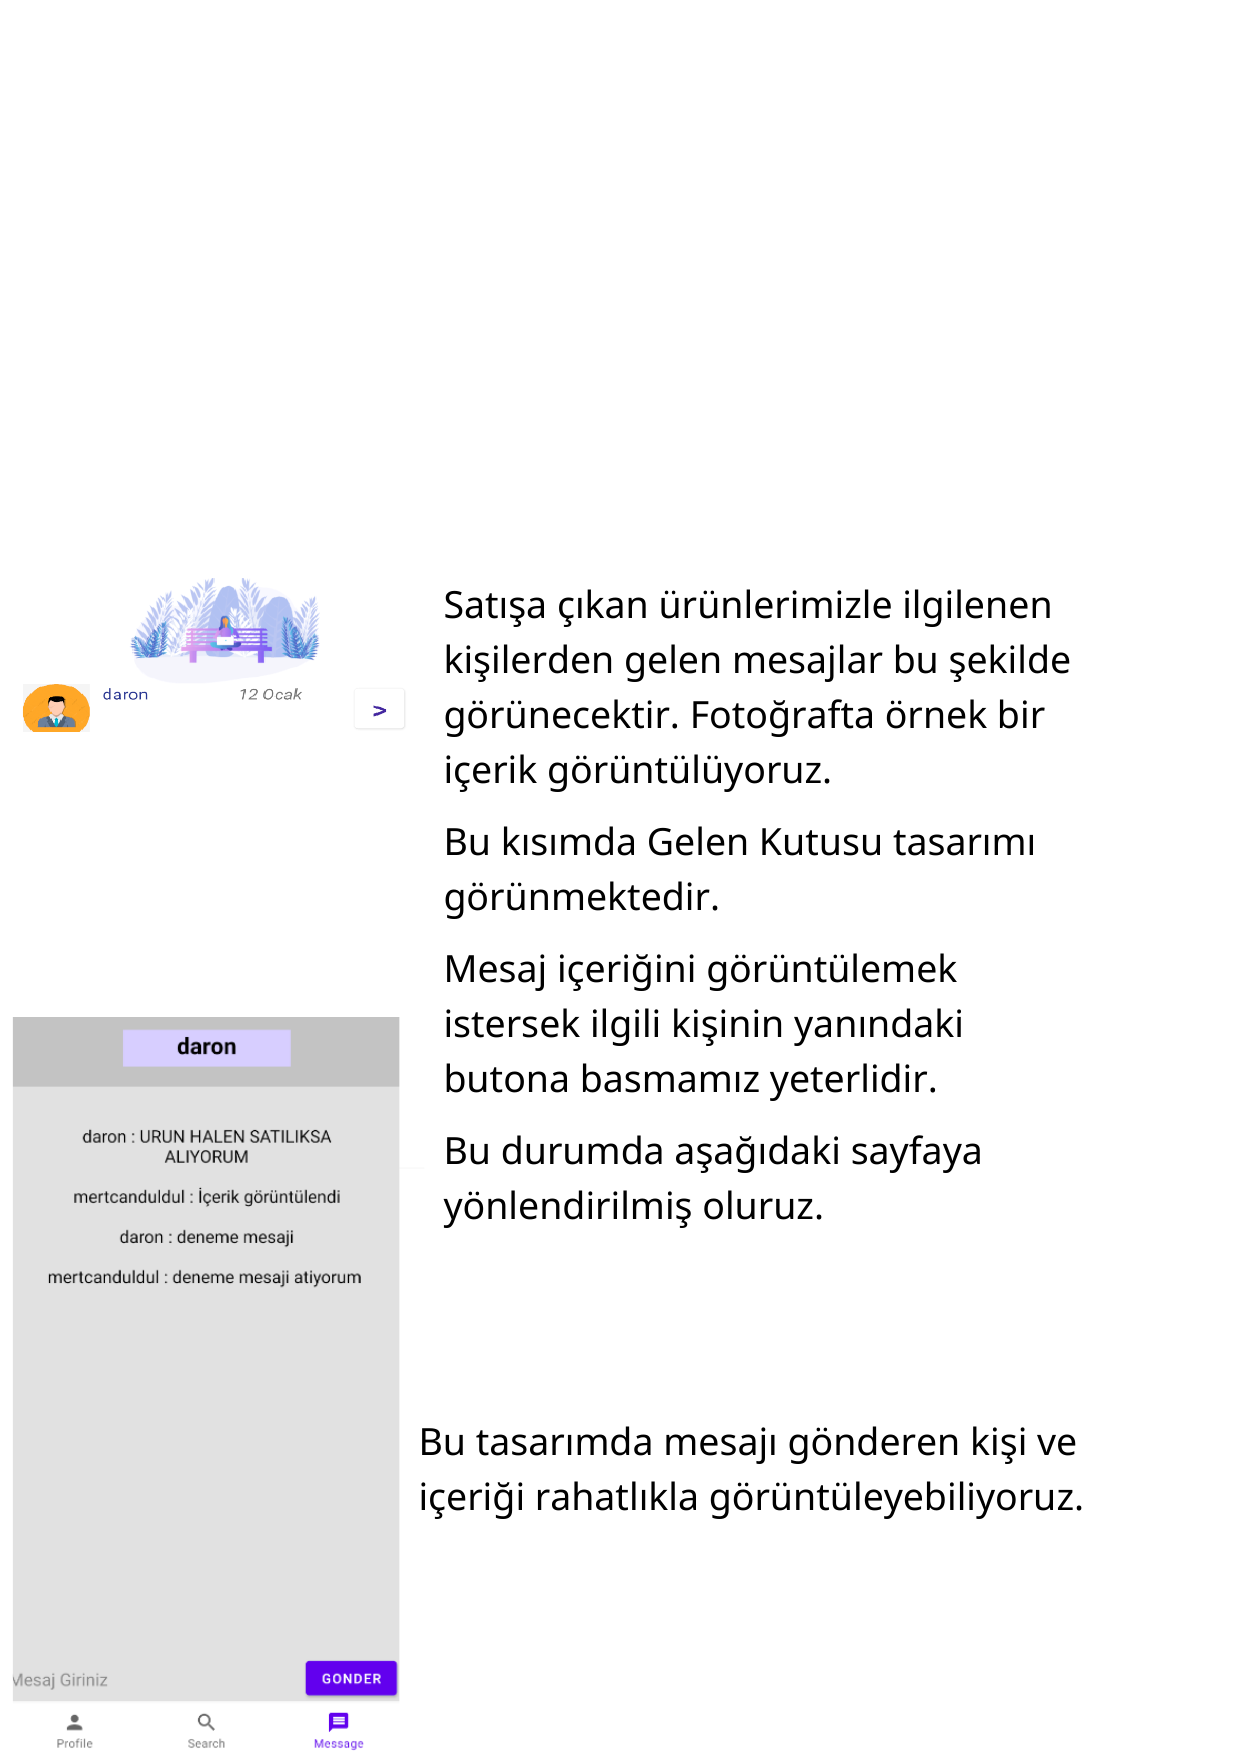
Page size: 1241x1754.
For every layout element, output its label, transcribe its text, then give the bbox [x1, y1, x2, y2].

picture [11, 578, 425, 1752]
text Bu tasarımda mesajı gönderen kişi ve içeriği rahatlıkla görüntüleyebiliyoruz. [399, 1415, 1093, 1521]
text Bu kısımda Gelen Kutusu tasarımı görünmektedir. [425, 815, 1093, 921]
text Mesaj içeriğini görüntülemek istersek ilgili kişinin yanındaki butona basmamız yeterlidir. [425, 942, 1093, 1103]
text Bu durumda aşağıdaki sayfaya yönlendirilmiş oluruz. [399, 1124, 1093, 1230]
text Satışa çıkan ürünlerimizle ilgilenen kişilerden gelen mesajlar bu şekilde görünecektir. Fotoğrafta örnek bir içerik görüntülüyoruz. [425, 578, 1093, 794]
